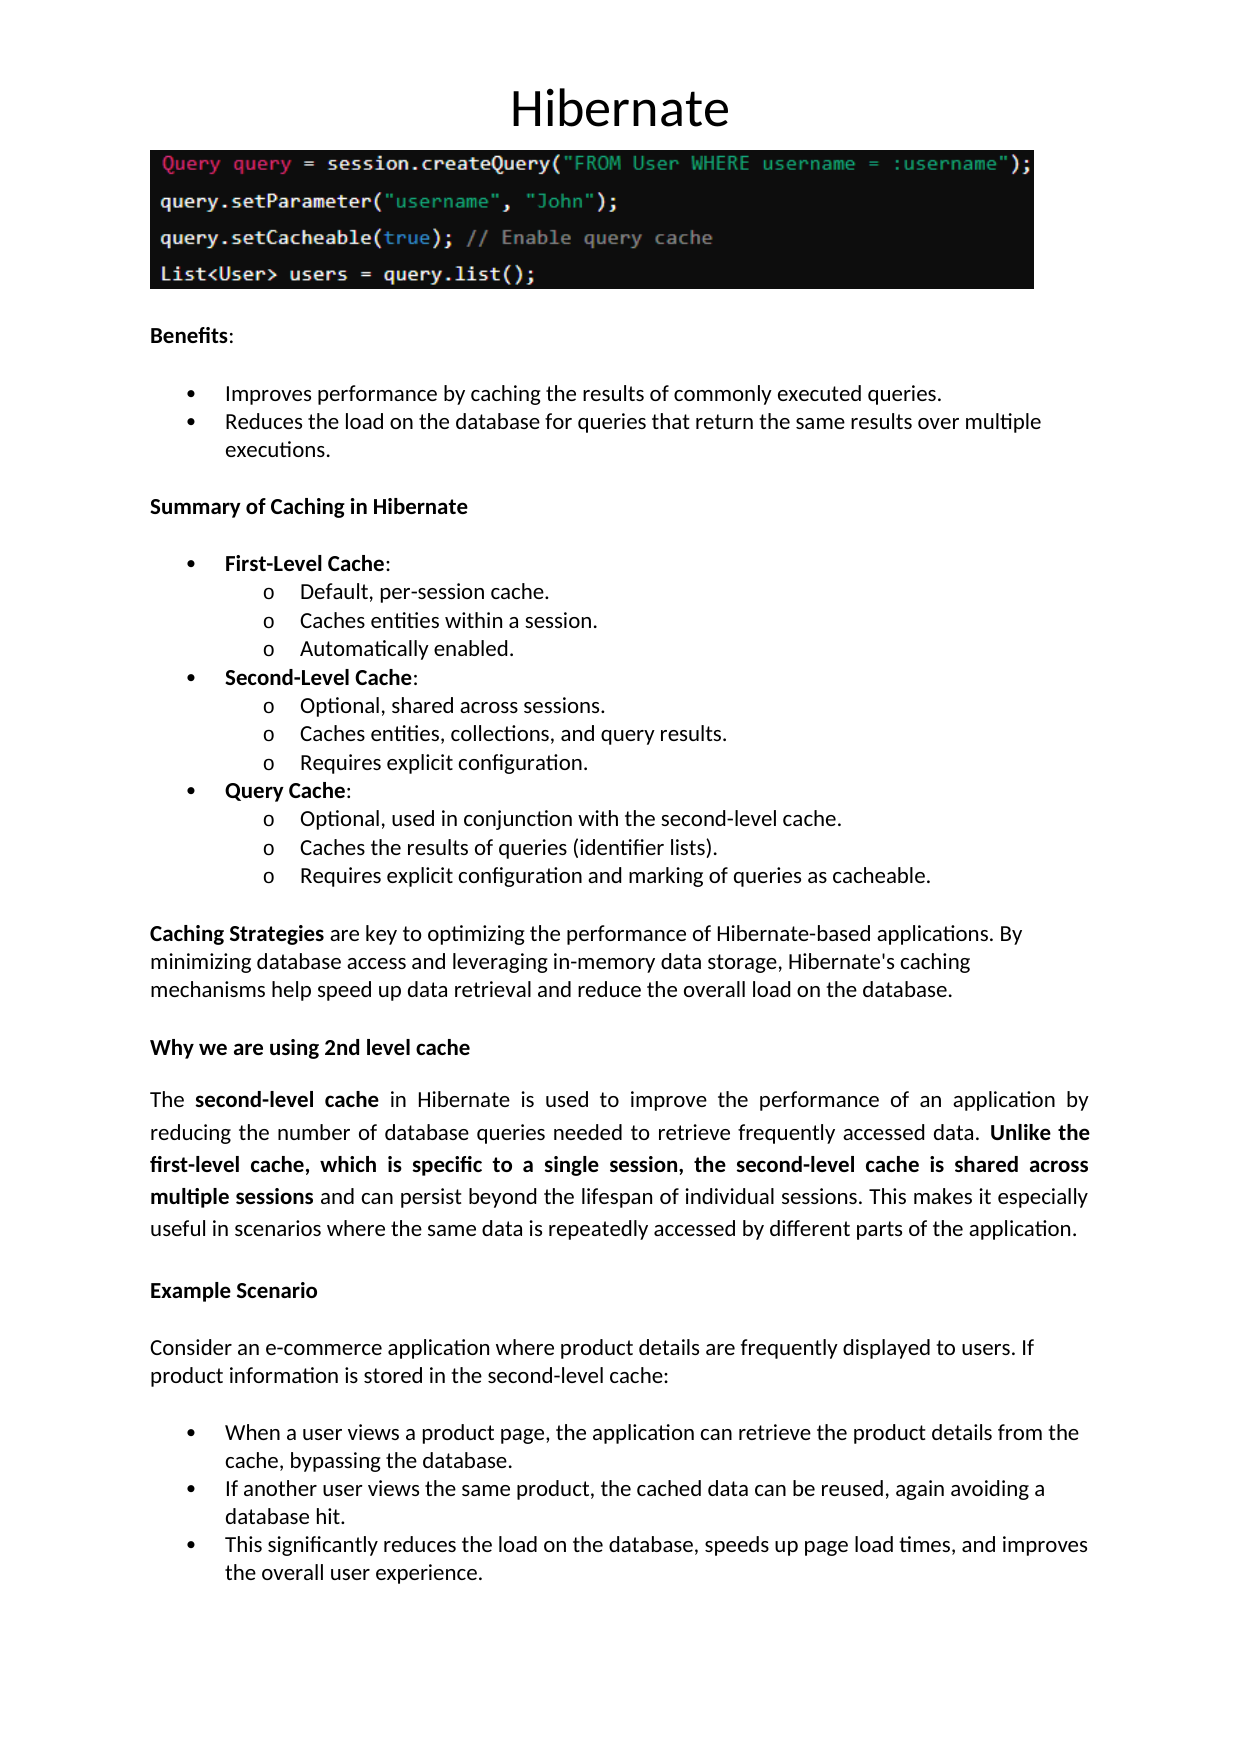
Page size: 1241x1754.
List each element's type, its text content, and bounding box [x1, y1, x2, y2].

picture [150, 150, 1034, 289]
list Reduces the load on the database for queries that return the same results over multiple executions. [187, 407, 1090, 463]
list Optional, used in conjunction with the second-level cache. [262, 804, 1090, 833]
list Query Cache: [187, 777, 1090, 804]
list Caches the results of queries (identifier lists). [262, 833, 1090, 862]
list Improves performance by caching the results of commonly executed queries. [187, 379, 1090, 407]
text Caching Strategies are key to optimizing the performance of Hibernate-based applications. By minimizing database access and leveraging in-memory data storage, Hibernate's caching mechanisms help speed up data retrieval and reduce the overall load on the database. [150, 919, 1090, 1003]
list When a user views a product page, the application can retrieve the product details from the cache, bypassing the database. [187, 1418, 1090, 1474]
list Automatically enabled. [262, 634, 1090, 663]
list Requires explicit configuration. [262, 748, 1090, 777]
list Caches entities, collections, and query results. [262, 719, 1090, 748]
text Benefits: [150, 322, 1090, 350]
text Consider an e-commerce application where product details are frequently displayed to users. If product information is stored in the second-level cache: [150, 1333, 1090, 1389]
text Summary of Caching in Hibernate [150, 492, 1090, 520]
list Requires explicit configuration and marking of queries as cacheable. [262, 862, 1090, 890]
list Second-Level Cache: [187, 663, 1090, 691]
list Caches entities within a session. [262, 606, 1090, 634]
list Default, per-session cache. [262, 577, 1090, 606]
list If another user views the same product, the cached data can be reused, again avoiding a database hit. [187, 1474, 1090, 1530]
text The second-level cache in Hibernate is used to improve the performance of an application by reducing the number of database queries needed to retrieve frequently accessed data. Unlike the first-level cache, which is specific to a single session, the second-level cache is shared across multiple sessions and can persist beyond the lifespan of individual sessions. This makes it especially useful in scenarios where the same data is repeatedly accessed by different parts of the application. [150, 1086, 1090, 1242]
list This significantly reduces the load on the database, speeds up page load times, and improves the overall user experience. [187, 1530, 1090, 1586]
text Why we are using 2nd level cache [150, 1033, 1090, 1061]
list First-Level Cache: [187, 549, 1090, 577]
list Optional, shared across sessions. [262, 691, 1090, 719]
text Example Scenario [150, 1276, 1090, 1304]
